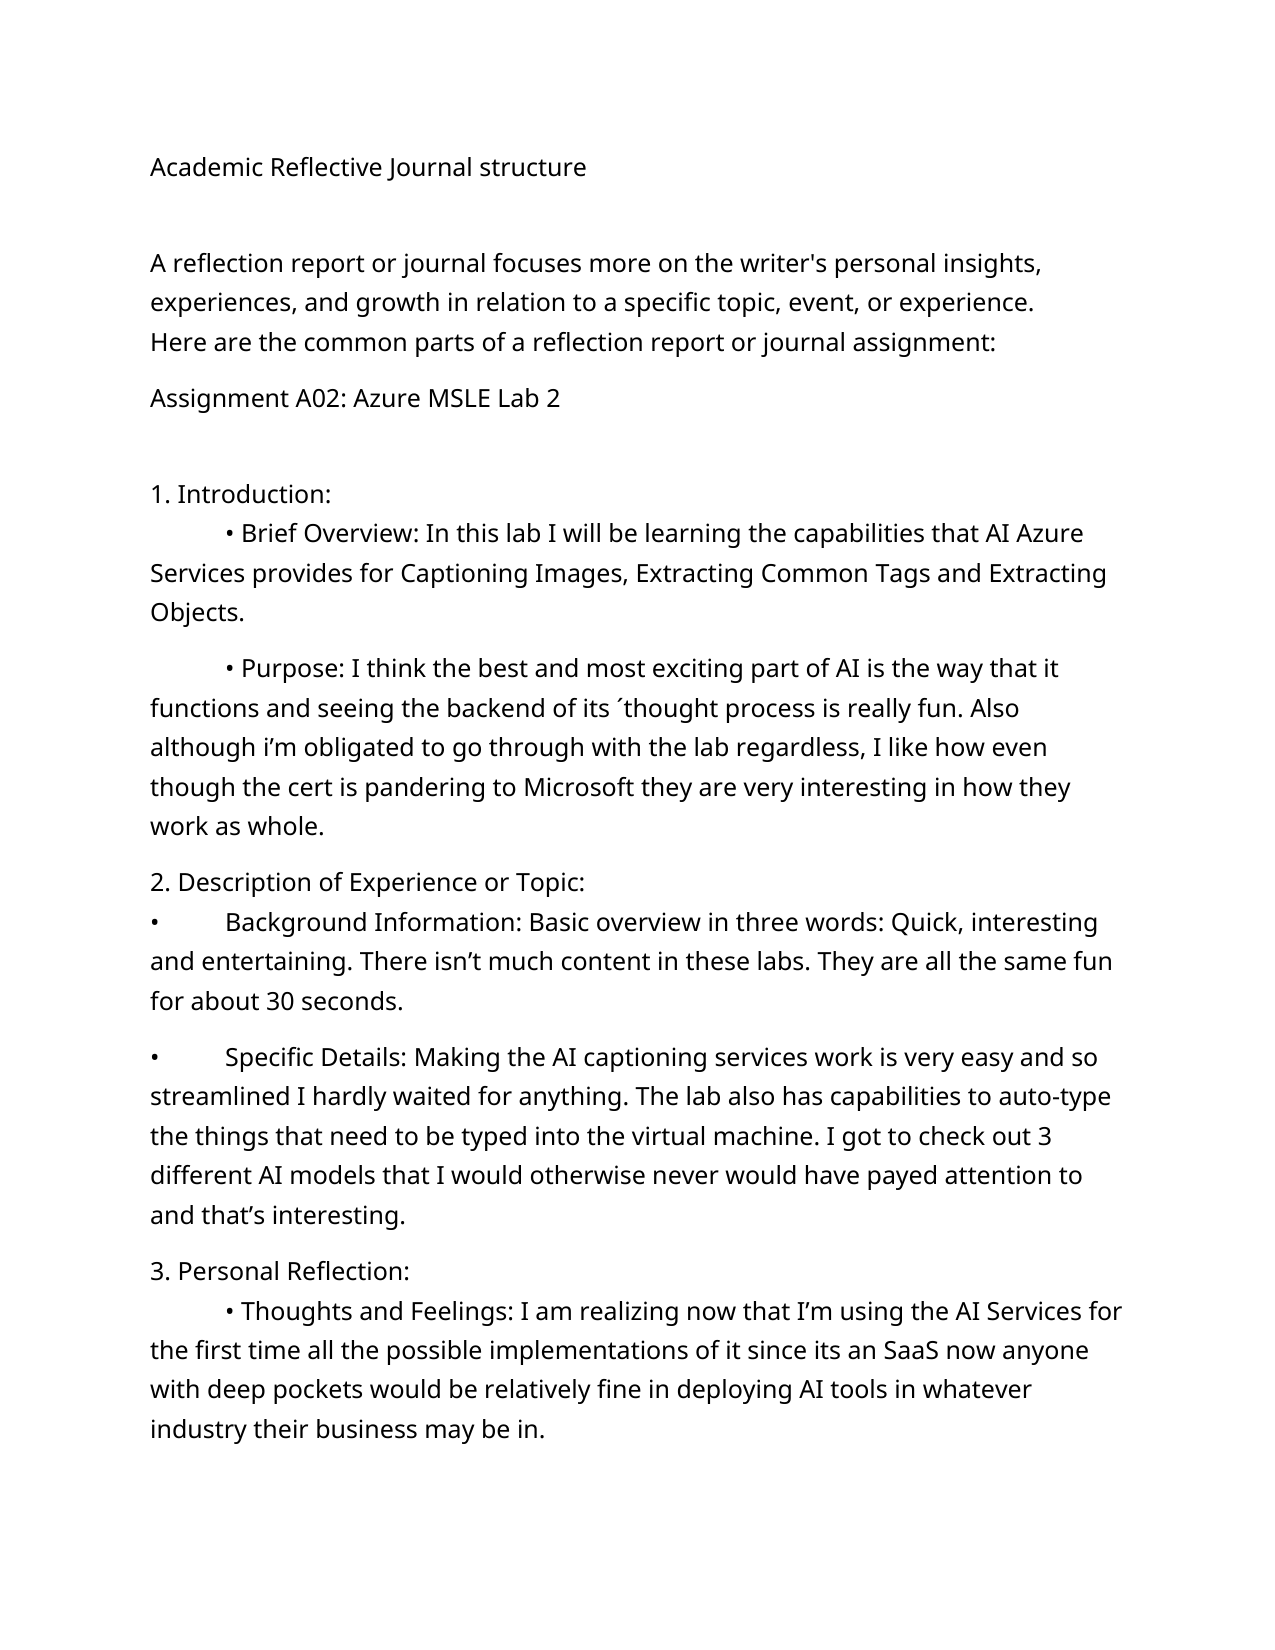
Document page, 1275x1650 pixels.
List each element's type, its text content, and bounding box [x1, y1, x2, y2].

text A reflection report or journal focuses more on the writer's personal insights, experiences, and growth in relation to a specific topic, event, or experience. Here are the common parts of a reflection report or journal assignment: [150, 246, 1125, 359]
text 2. Description of Experience or Topic: • Background Information: Basic overview in three words: Quick, interesting and entertaining. There isn’t much content in these labs. They are all the same fun for about 30 seconds. [150, 865, 1125, 1017]
text • Purpose: I think the best and most exciting part of AI is the way that it functions and seeing the backend of its ´thought process is really fun. Also although i’m obligated to go through with the lab regardless, I like how even though the cert is pandering to Microsoft they are very interesting in how they work as whole. [150, 651, 1125, 843]
text 3. Personal Reflection: • Thoughts and Feelings: I am realizing now that I’m using the AI Services for the first time all the possible implementations of it since its an SaaS now anyone with deep pockets would be relatively fine in deploying AI tools in whatever industry their business may be in. [150, 1254, 1125, 1446]
text • Specific Details: Making the AI captioning services work is very easy and so streamlined I hardly waited for anything. The lab also has capabilities to auto-type the things that need to be typed into the virtual machine. I got to check out 3 different AI models that I would otherwise never would have payed attention to and that’s interesting. [150, 1039, 1125, 1232]
text 1. Introduction: • Brief Overview: In this lab I will be learning the capabilities that AI Azure Services provides for Captioning Images, Extracting Common Tags and Extracting Objects. [150, 476, 1125, 629]
text Assignment A02: Azure MSLE Lab 2 [150, 381, 1125, 454]
text Academic Reflective Journal structure [150, 150, 1125, 223]
